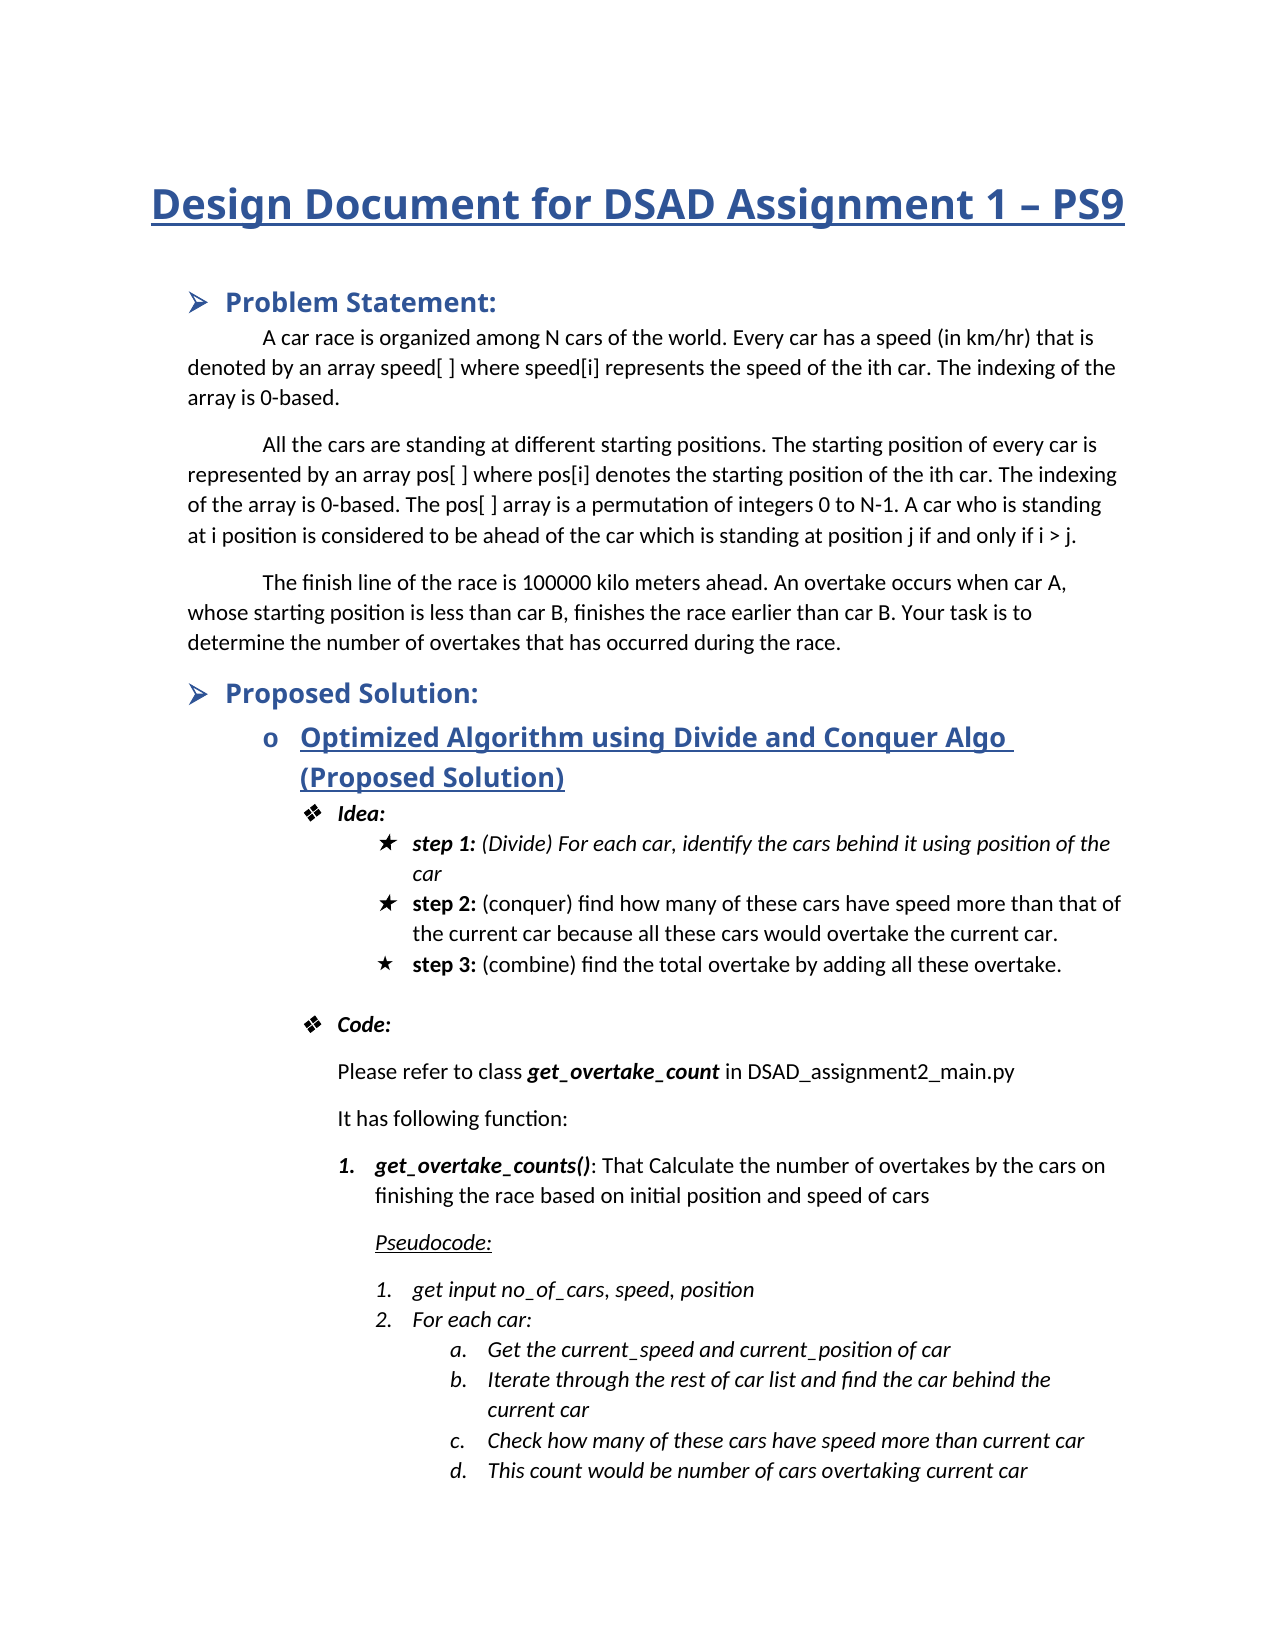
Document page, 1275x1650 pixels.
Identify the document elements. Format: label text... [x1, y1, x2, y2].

list Iterate through the rest of car list and find the car behind the current car [450, 1365, 1125, 1424]
list step 3: (combine) find the total overtake by adding all these overtake. [375, 950, 1125, 978]
text Pseudocode: [375, 1228, 1125, 1256]
list For each car: [375, 1305, 1125, 1333]
text A car race is organized among N cars of the world. Every car has a speed (in km/hr) that is denoted by an array speed[ ] where speed[i] represents the speed of the ith car. The indexing of the array is 0-based. [187, 323, 1125, 411]
list Get the current_speed and current_position of car [450, 1335, 1125, 1363]
text The finish line of the race is 100000 kilo meters ahead. An overtake occurs when car A, whose starting position is less than car B, finishes the race earlier than car B. Your task is to determine the number of overtakes that has occurred during the race. [187, 568, 1125, 656]
text All the cars are standing at different starting positions. The starting position of every car is represented by an array pos[ ] where pos[i] denotes the starting position of the ith car. The indexing of the array is 0-based. The pos[ ] array is a permutation of integers 0 to N-1. A car who is standing at i position is considered to be ahead of the car which is standing at position j if and only if i > j. [187, 430, 1125, 549]
subtitle Proposed Solution: [187, 675, 1125, 712]
list This count would be number of cars overtaking current car [450, 1456, 1125, 1484]
list step 2: (conquer) find how many of these cars have speed more than that of the current car because all these cars would overtake the current car. [375, 889, 1125, 948]
subtitle Problem Statement: [187, 283, 1125, 320]
list Idea: [300, 799, 1125, 827]
list Check how many of these cars have speed more than current car [450, 1426, 1125, 1454]
list get input no_of_cars, speed, position [375, 1275, 1125, 1303]
list Code: [300, 1010, 1125, 1038]
list get_overtake_counts(): That Calculate the number of overtakes by the cars on finishing the race based on initial position and speed of cars [337, 1151, 1125, 1209]
subtitle Optimized Algorithm using Divide and Conquer Algo (Proposed Solution) [262, 719, 1125, 796]
text It has following function: [337, 1104, 1125, 1132]
list step 1: (Divide) For each car, identify the cars behind it using position of the car [375, 829, 1125, 887]
text Please refer to class get_overtake_count in DSAD_assignment2_main.py [337, 1057, 1125, 1085]
subtitle Design Document for DSAD Assignment 1 – PS9 [150, 175, 1125, 223]
